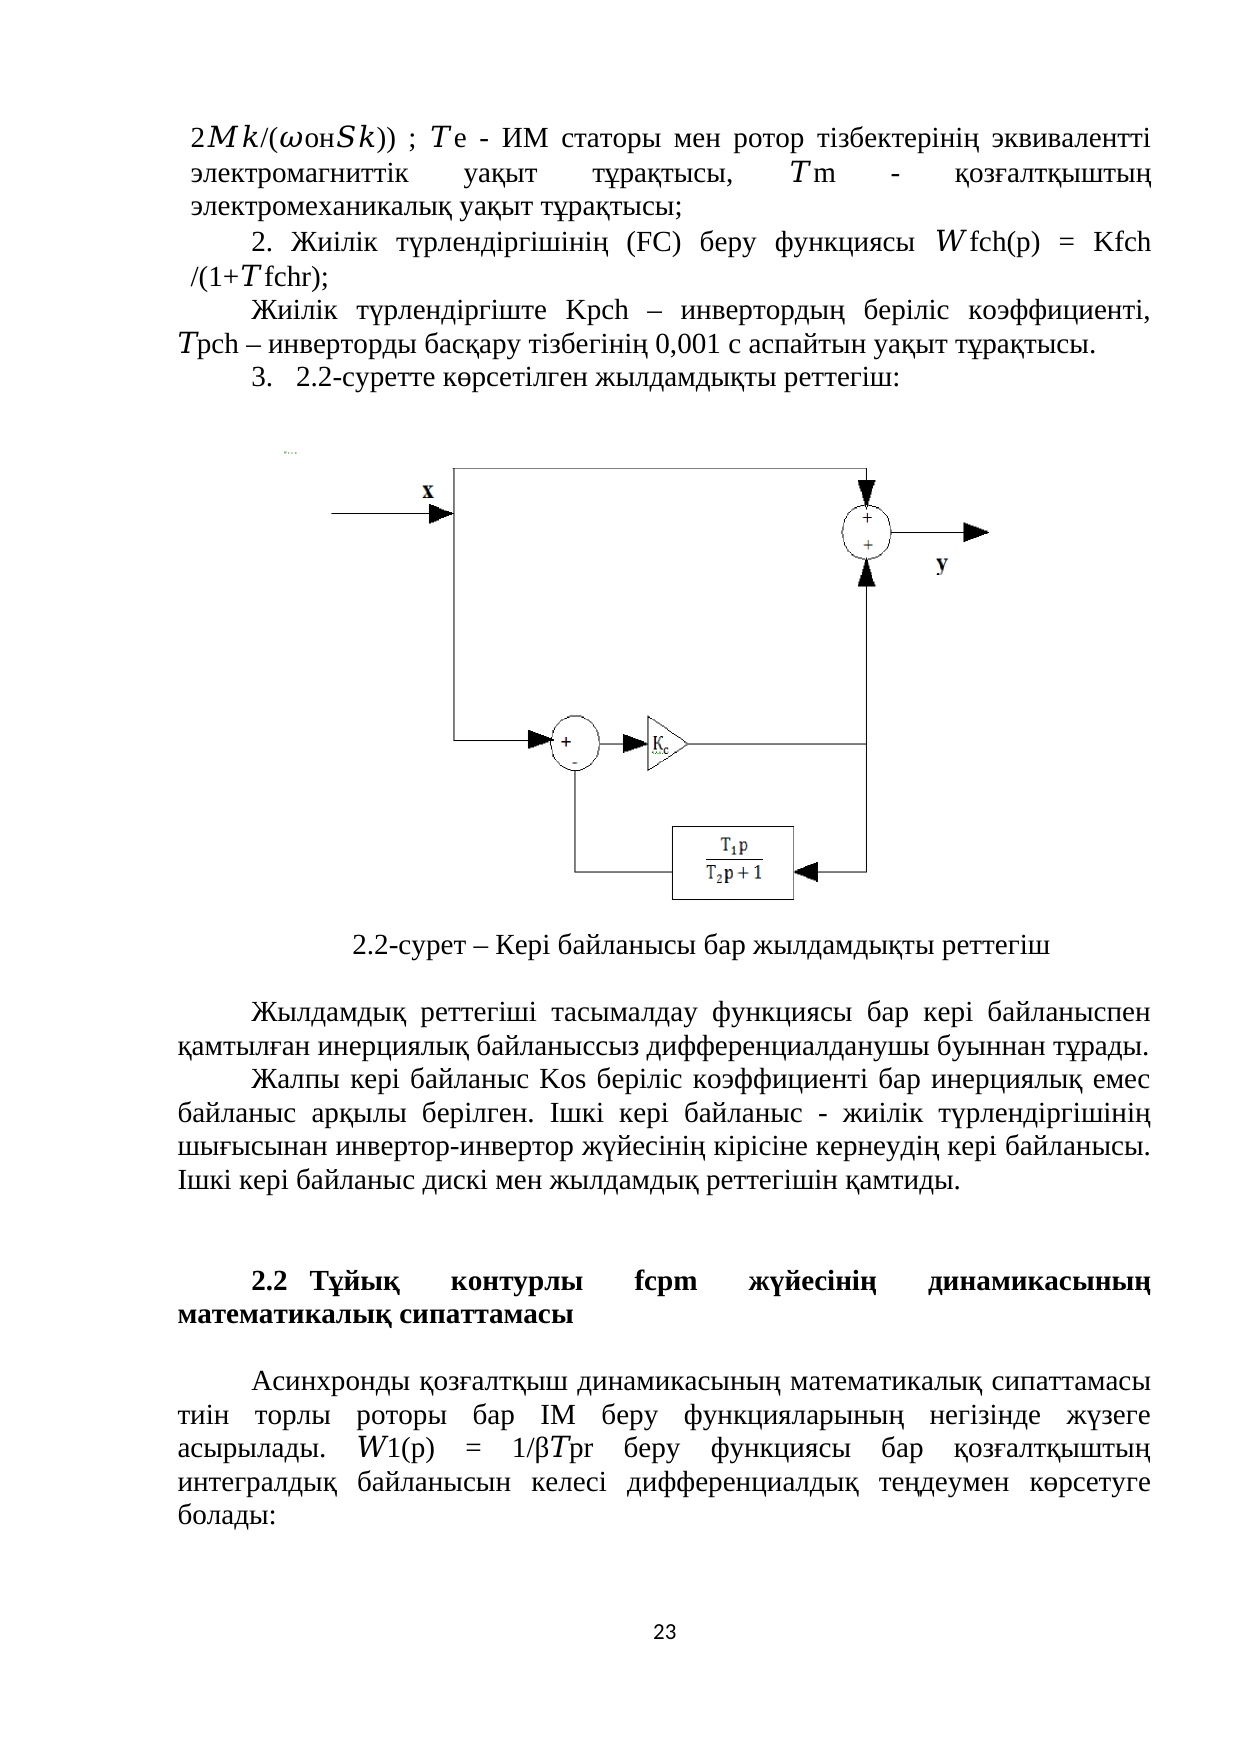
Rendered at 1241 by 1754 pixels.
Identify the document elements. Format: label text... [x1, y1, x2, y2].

picture [283, 426, 1120, 928]
text Асинхронды қозғалтқыш динамикасының математикалық сипаттамасы тиін торлы роторы бар IM беру функцияларының негізінде жүзеге асырылады. 𝑊1(p) = 1/β𝑇pr беру функциясы бар қозғалтқыштың интегралдық байланысын келесі дифференциалдық теңдеумен көрсетуге болады: [177, 1363, 1152, 1531]
list 2.2-суретте көрсетілген жылдамдықты реттегіш: [251, 359, 1152, 393]
text Жалпы кері байланыс Kos беріліс коэффициенті бар инерциялық емес байланыс арқылы берілген. Ішкі кері байланыс - жиілік түрлендіргішінің шығысынан инвертор-инвертор жүйесінің кірісіне кернеудің кері байланысы. Ішкі кері байланыс дискі мен жылдамдық реттегішін қамтиды. [177, 1061, 1152, 1196]
text Жылдамдық реттегіші тасымалдау функциясы бар кері байланыспен қамтылған инерциялық байланыссыз дифференциалданушы буыннан тұрады. [177, 994, 1152, 1061]
text 2.2-сурет – Кері байланысы бар жылдамдықты реттегіш [177, 927, 1152, 961]
text Жиілік түрлендіргіште Kpch – инвертордың беріліс коэффициенті, 𝑇pch – инверторды басқару тізбегінің 0,001 с аспайтын уақыт тұрақтысы. [177, 292, 1152, 359]
subtitle 2.2 Тұйық контурлы fcpm жүйесінің динамикасының математикалық сипаттамасы [177, 1263, 1152, 1330]
text 2. Жиілік түрлендіргішінің (FC) беру функциясы 𝑊fch(p) = Kfch /(1+𝑇fchr); [190, 222, 1152, 292]
